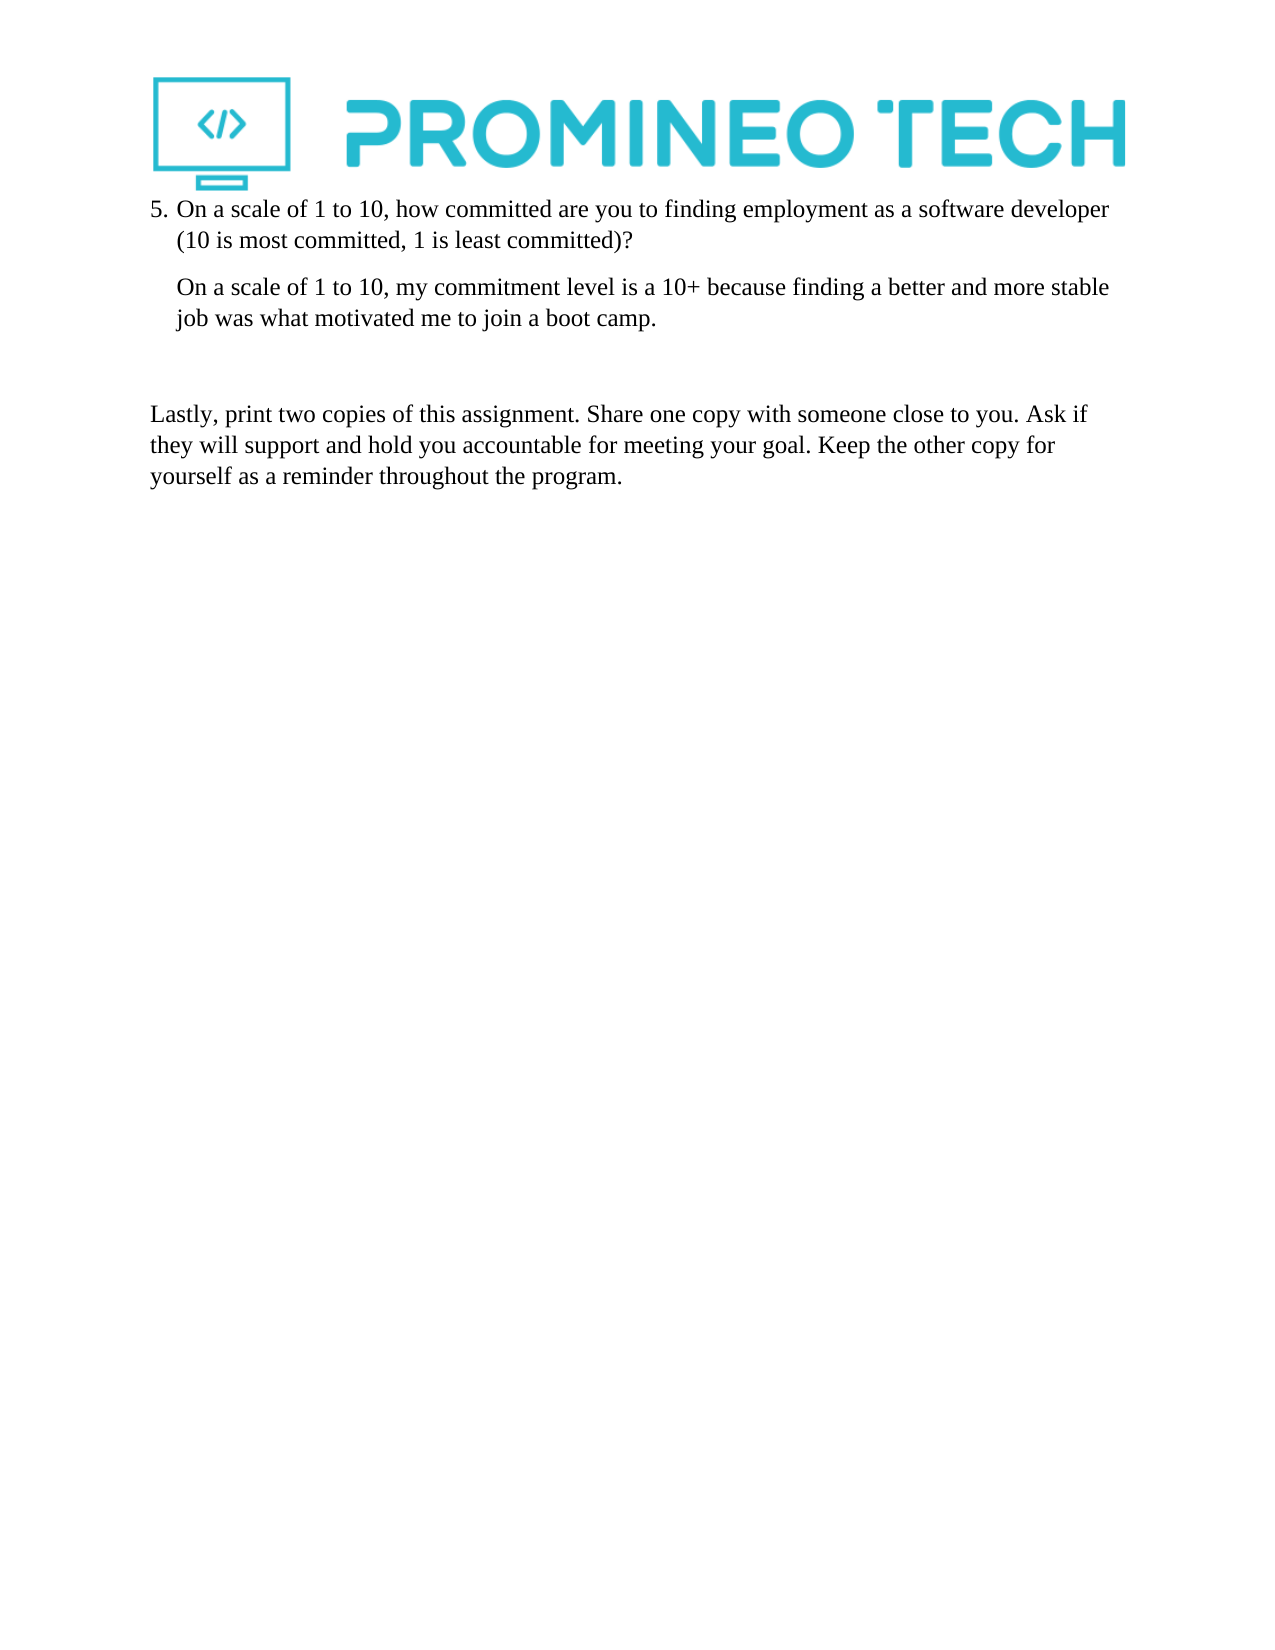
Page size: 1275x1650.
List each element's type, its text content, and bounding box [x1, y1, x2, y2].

text On a scale of 1 to 10, my commitment level is a 10+ because finding a better and more stable job was what motivated me to join a boot camp. [176, 272, 1125, 332]
list On a scale of 1 to 10, how committed are you to finding employment as a software developer (10 is most committed, 1 is least committed)? [150, 194, 1125, 253]
picture [150, 75, 1125, 194]
text Lastly, print two copies of this assignment. Share one copy with someone close to you. Ask if they will support and hold you accountable for meeting your goal. Keep the other copy for yourself as a reminder throughout the program. [150, 399, 1125, 490]
